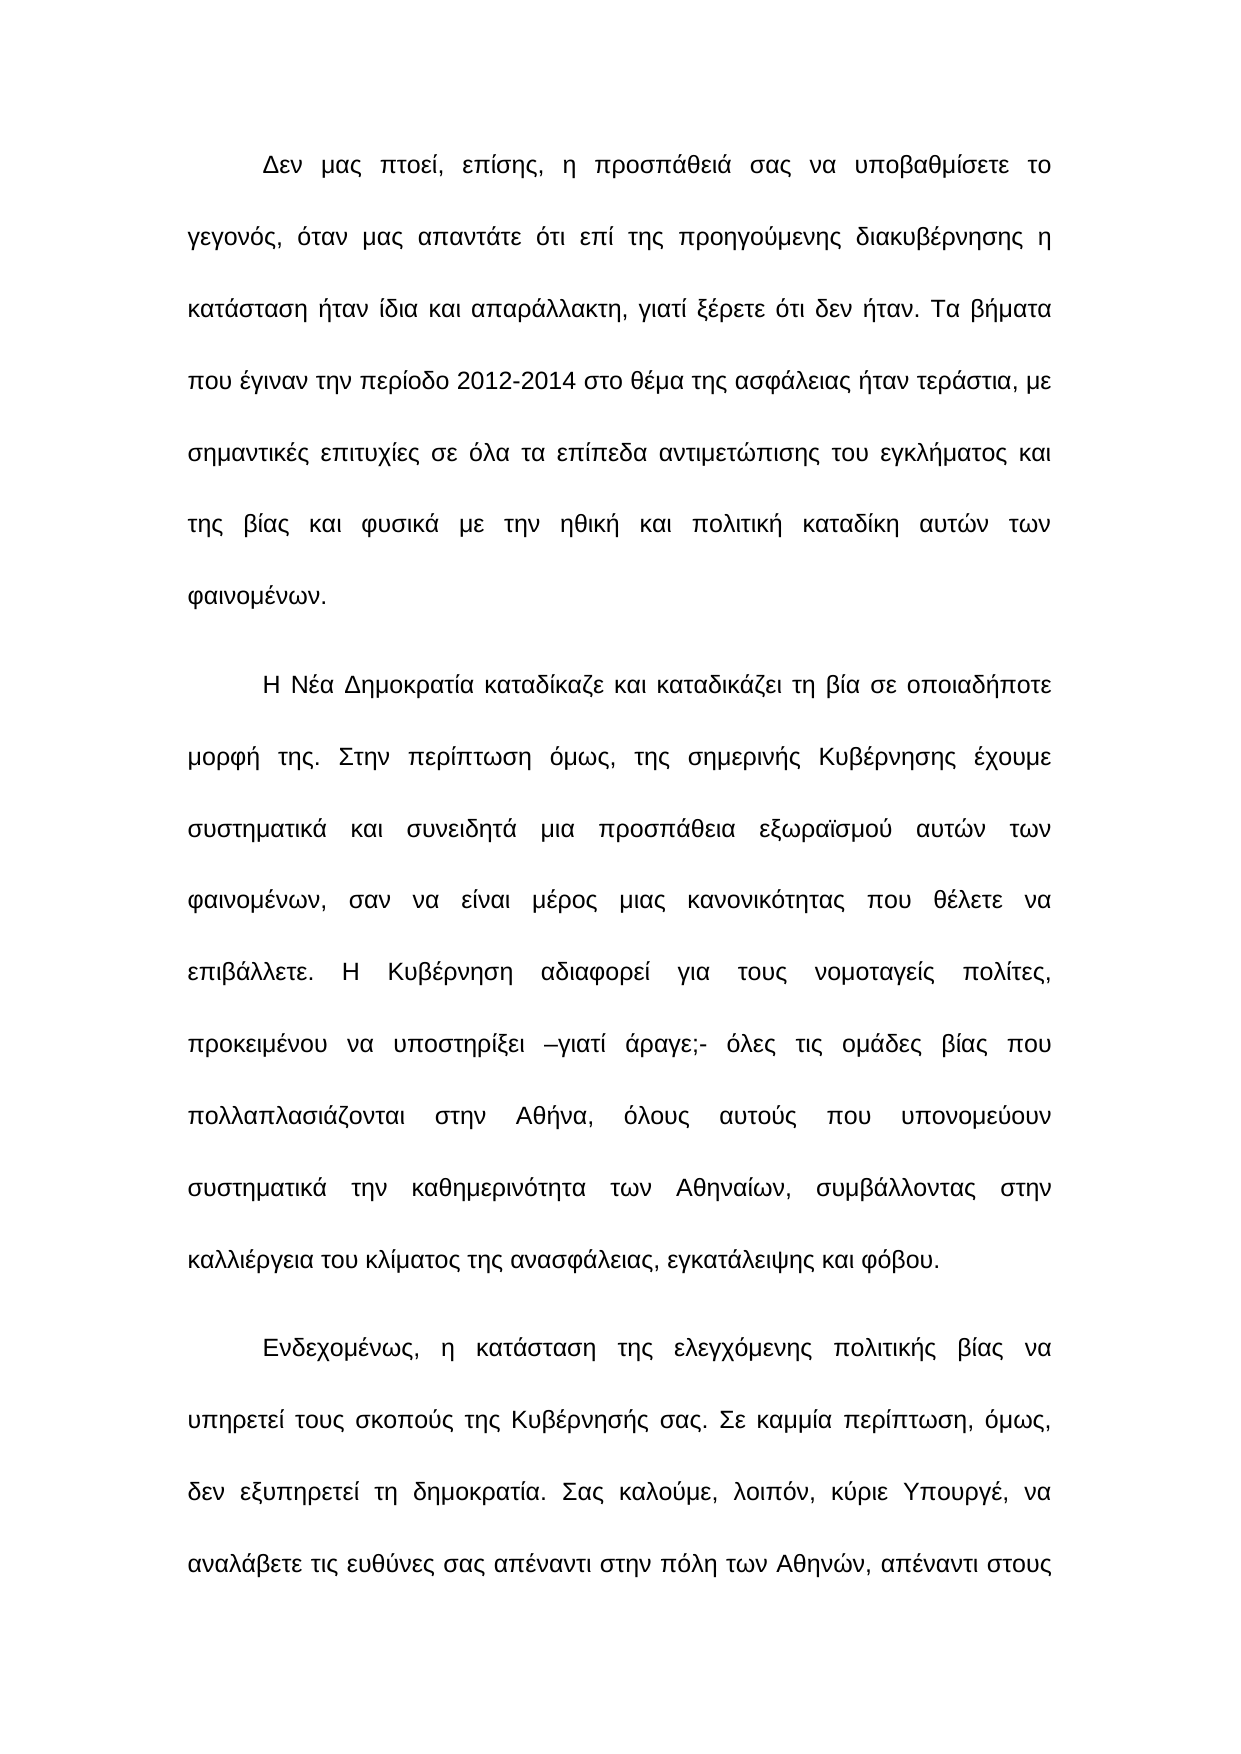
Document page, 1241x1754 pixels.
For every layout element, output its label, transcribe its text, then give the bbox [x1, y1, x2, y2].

text Δεν μας πτοεί, επίσης, η προσπάθειά σας να υποβαθμίσετε το γεγονός, όταν μας απαντάτε ότι επί της προηγούμενης διακυβέρνησης η κατάσταση ήταν ίδια και απαράλλακτη, γιατί ξέρετε ότι δεν ήταν. Τα βήματα που έγιναν την περίοδο 2012-2014 στο θέμα της ασφάλειας ήταν τεράστια, με σημαντικές επιτυχίες σε όλα τα επίπεδα αντιμετώπισης του εγκλήματος και της βίας και φυσικά με την ηθική και πολιτική καταδίκη αυτών των φαινομένων. [187, 150, 1053, 610]
text Η Νέα Δημοκρατία καταδίκαζε και καταδικάζει τη βία σε οποιαδήποτε μορφή της. Στην περίπτωση όμως, της σημερινής Κυβέρνησης έχουμε συστηματικά και συνειδητά μια προσπάθεια εξωραϊσμού αυτών των φαινομένων, σαν να είναι μέρος μιας κανονικότητας που θέλετε να επιβάλλετε. Η Κυβέρνηση αδιαφορεί για τους νομοταγείς πολίτες, προκειμένου να υποστηρίξει –γιατί άραγε;- όλες τις ομάδες βίας που πολλαπλασιάζονται στην Αθήνα, όλους αυτούς που υπονομεύουν συστηματικά την καθημερινότητα των Αθηναίων, συμβάλλοντας στην καλλιέργεια του κλίματος της ανασφάλειας, εγκατάλειψης και φόβου. [187, 670, 1053, 1273]
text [187, 1333, 1053, 1578]
